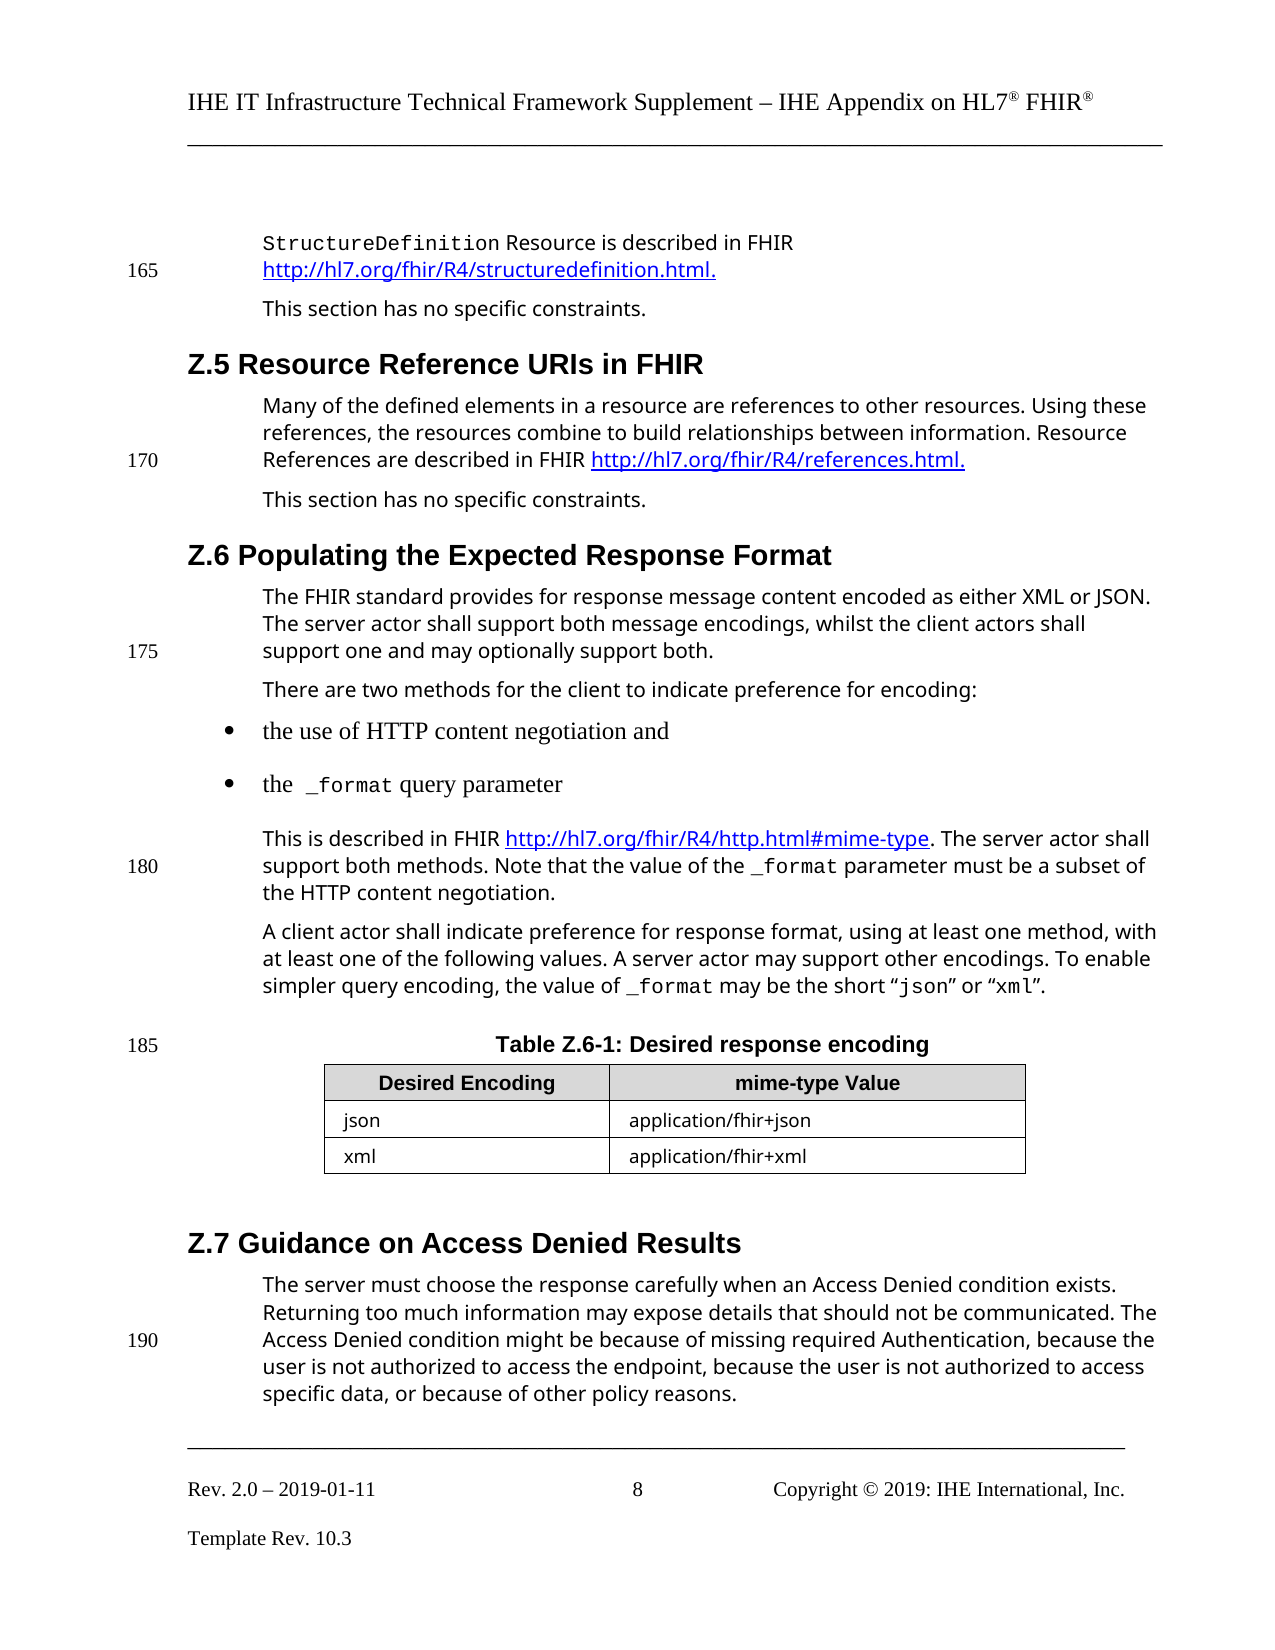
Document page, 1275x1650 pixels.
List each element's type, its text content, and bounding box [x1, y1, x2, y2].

list the use of HTTP content negotiation and [225, 716, 1162, 744]
table_cell xml [325, 1138, 609, 1173]
table_cell application/fhir+xml [610, 1138, 1025, 1173]
text This section has no specific constraints. [262, 295, 1162, 322]
table_cell application/fhir+json [610, 1101, 1025, 1137]
list the _format query parameter [225, 769, 1162, 799]
table_cell json [325, 1101, 609, 1137]
table_header mime-type Value [610, 1065, 1025, 1100]
table_header Desired Encoding [325, 1065, 609, 1100]
text A client actor shall indicate preference for response format, using at least one method, with at least one of the following values. A server actor may support other encodings. To enable simpler query encoding, the value of _format may be the short “json” or “xml”. [262, 918, 1162, 999]
subtitle Z.5 Resource Reference URIs in FHIR [187, 347, 1162, 381]
text There are two methods for the client to indicate preference for encoding: [262, 676, 1162, 703]
text This section has no specific constraints. [262, 486, 1162, 513]
text Many of the defined elements in a resource are references to other resources. Using these references, the resources combine to build relationships between information. Resource References are described in FHIR http://hl7.org/fhir/R4/references.html. [262, 392, 1162, 473]
title Table Z.6-1: Desired response encoding [262, 1031, 1162, 1058]
text The FHIR standard provides for response message content encoded as either XML or JSON. The server actor shall support both message encodings, whilst the client actors shall support one and may optionally support both. [262, 582, 1162, 664]
text This is described in FHIR http://hl7.org/fhir/R4/http.html#mime-type. The server actor shall support both methods. Note that the value of the _format parameter must be a subset of the HTTP content negotiation. [262, 824, 1162, 906]
subtitle Z.7 Guidance on Access Denied Results [187, 1226, 1162, 1260]
subtitle Z.6 Populating the Expected Response Format [187, 538, 1162, 571]
